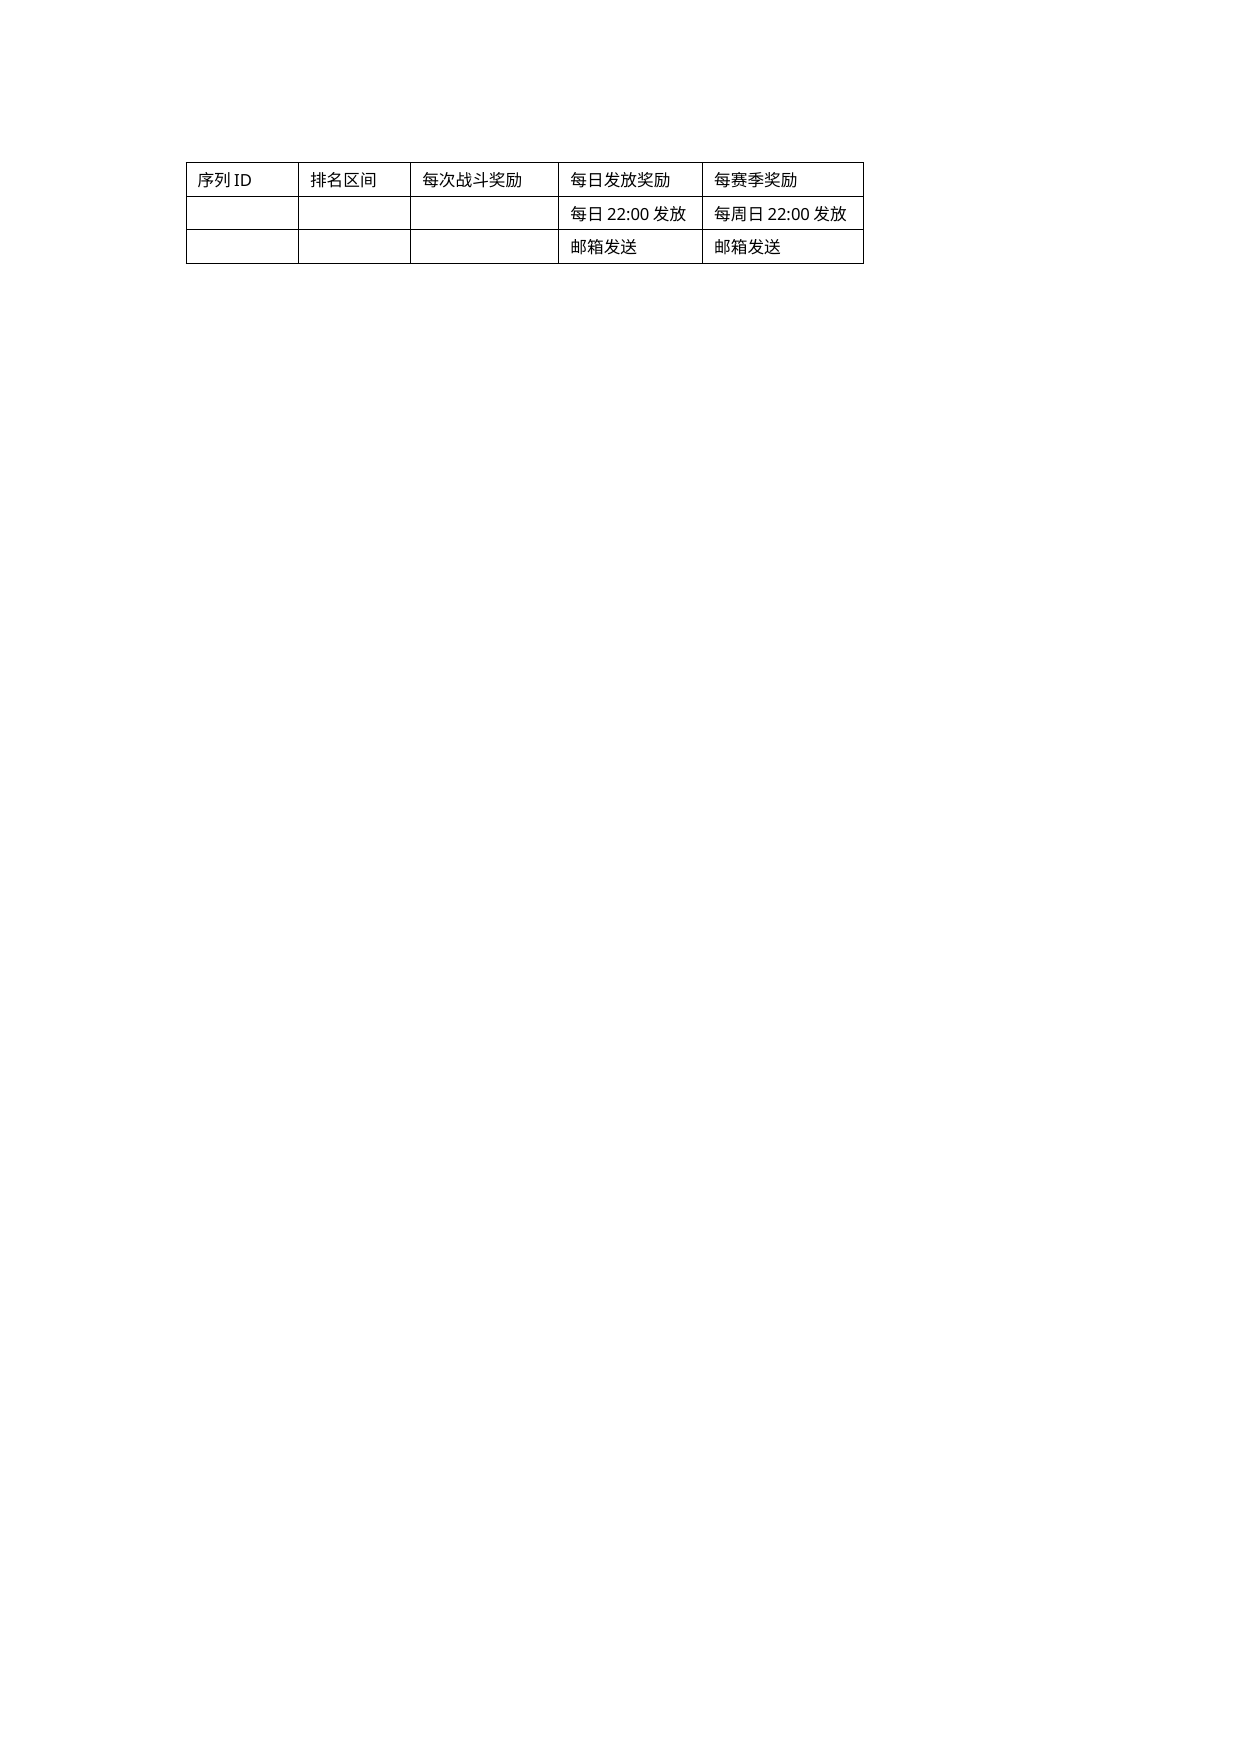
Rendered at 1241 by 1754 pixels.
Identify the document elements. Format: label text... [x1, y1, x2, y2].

table_cell [299, 197, 410, 229]
table_cell 每周日22:00发放 [703, 197, 863, 229]
table_cell [187, 197, 298, 229]
table_cell 每日22:00发放 [559, 197, 702, 229]
table_cell 序列ID [187, 163, 298, 196]
table_cell 每次战斗奖励 [411, 163, 558, 196]
table_cell [299, 230, 410, 263]
table_cell [411, 230, 558, 263]
table_cell 邮箱发送 [559, 230, 702, 263]
table_cell [187, 230, 298, 263]
table_cell [411, 197, 558, 229]
table_cell 排名区间 [299, 163, 410, 196]
table_cell 每日发放奖励 [559, 163, 702, 196]
table_cell 邮箱发送 [703, 230, 863, 263]
table_cell 每赛季奖励 [703, 163, 863, 196]
